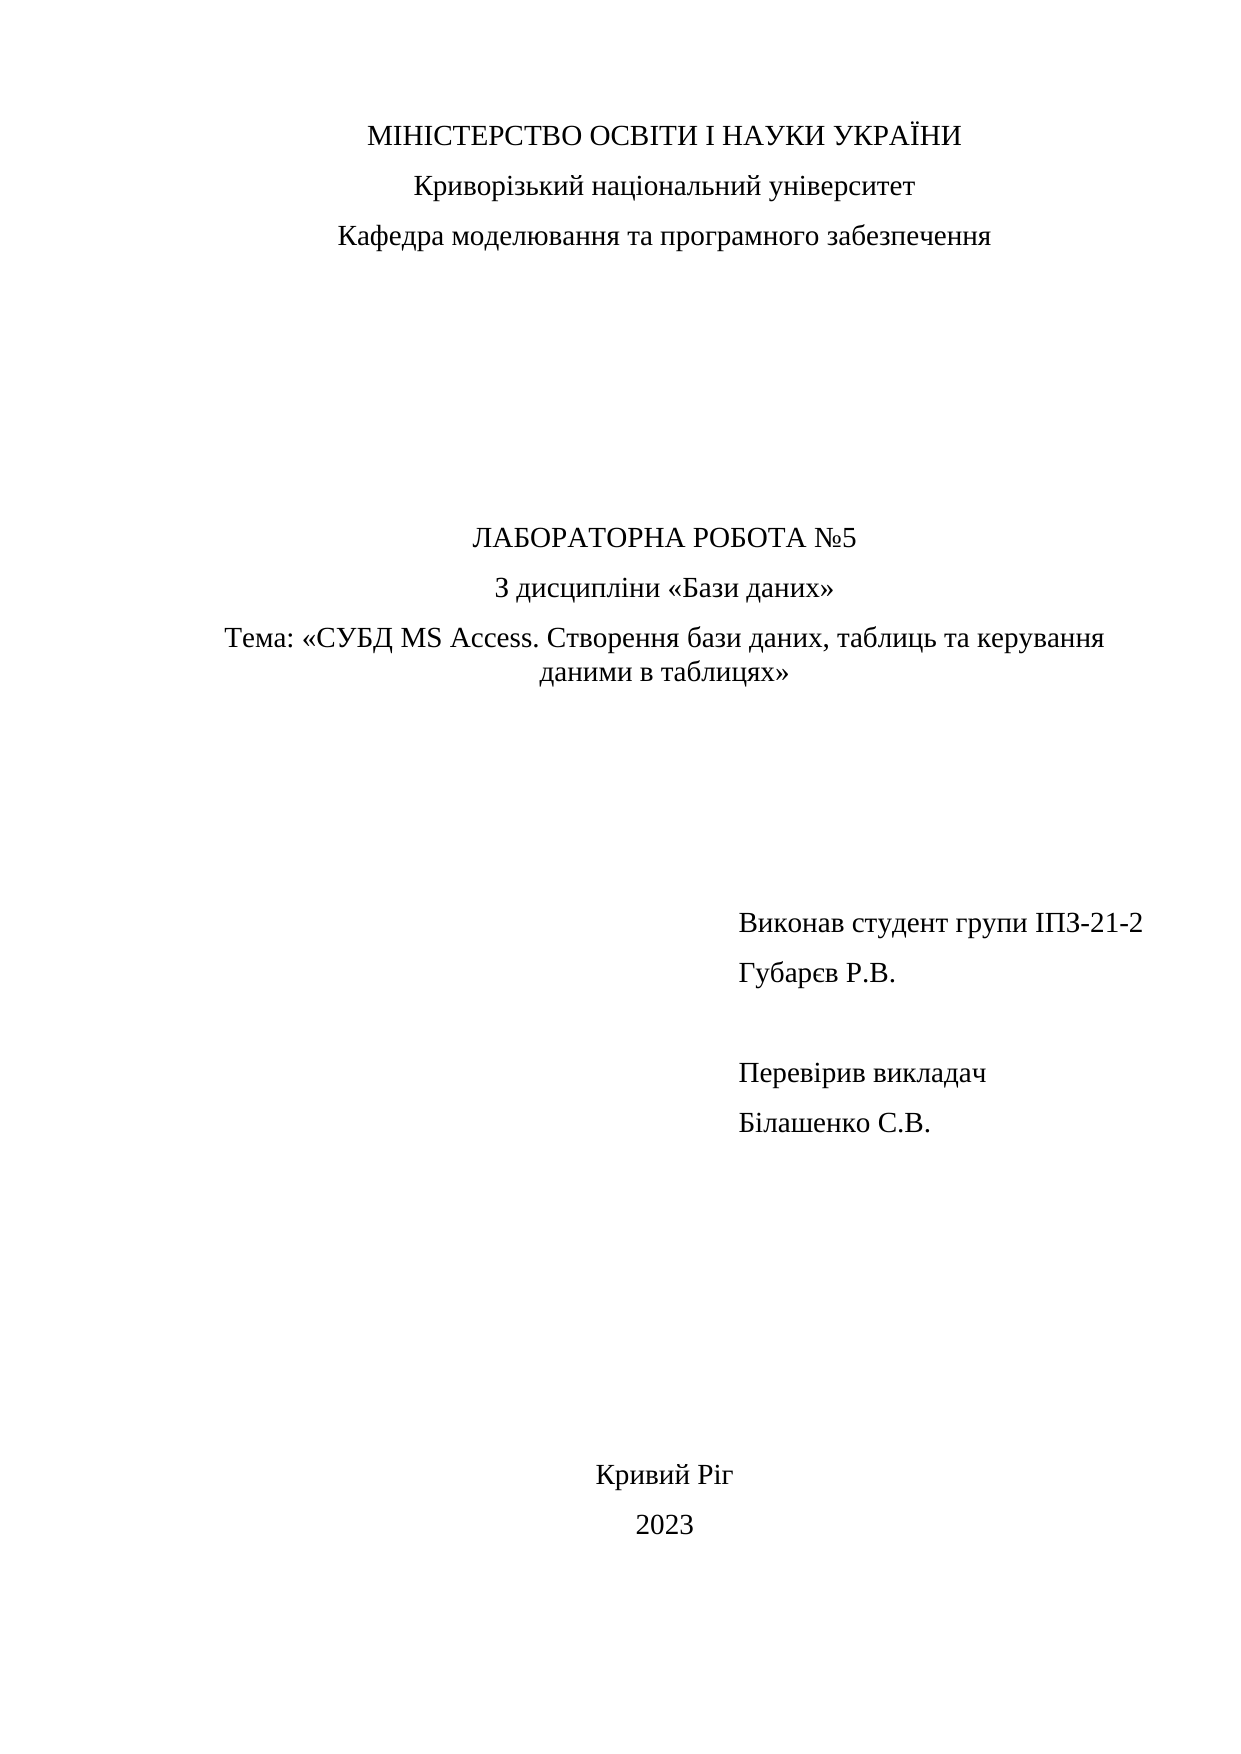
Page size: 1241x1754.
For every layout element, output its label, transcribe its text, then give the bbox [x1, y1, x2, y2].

text Виконав студент групи ІПЗ-21-2 [738, 905, 1152, 938]
text Кафедра моделювання та програмного забезпечення [177, 218, 1152, 252]
text Тема: «СУБД MS Access. Створення бази даних, таблиць та керування даними в таблицях» [177, 620, 1152, 687]
text З дисципліни «Бази даних» [177, 570, 1152, 603]
text МІНІСТЕРСТВО ОСВІТИ І НАУКИ УКРАЇНИ [177, 118, 1152, 152]
text Перевірив викладач [738, 1055, 1152, 1089]
text Білашенко С.В. [738, 1106, 1152, 1139]
text Криворізький національний університет [177, 168, 1152, 202]
text ЛАБОРАТОРНА РОБОТА №5 [177, 520, 1152, 553]
text Кривий Ріг [177, 1457, 1152, 1491]
text Губарєв Р.В. [738, 955, 1152, 988]
text 2023 [177, 1507, 1152, 1541]
